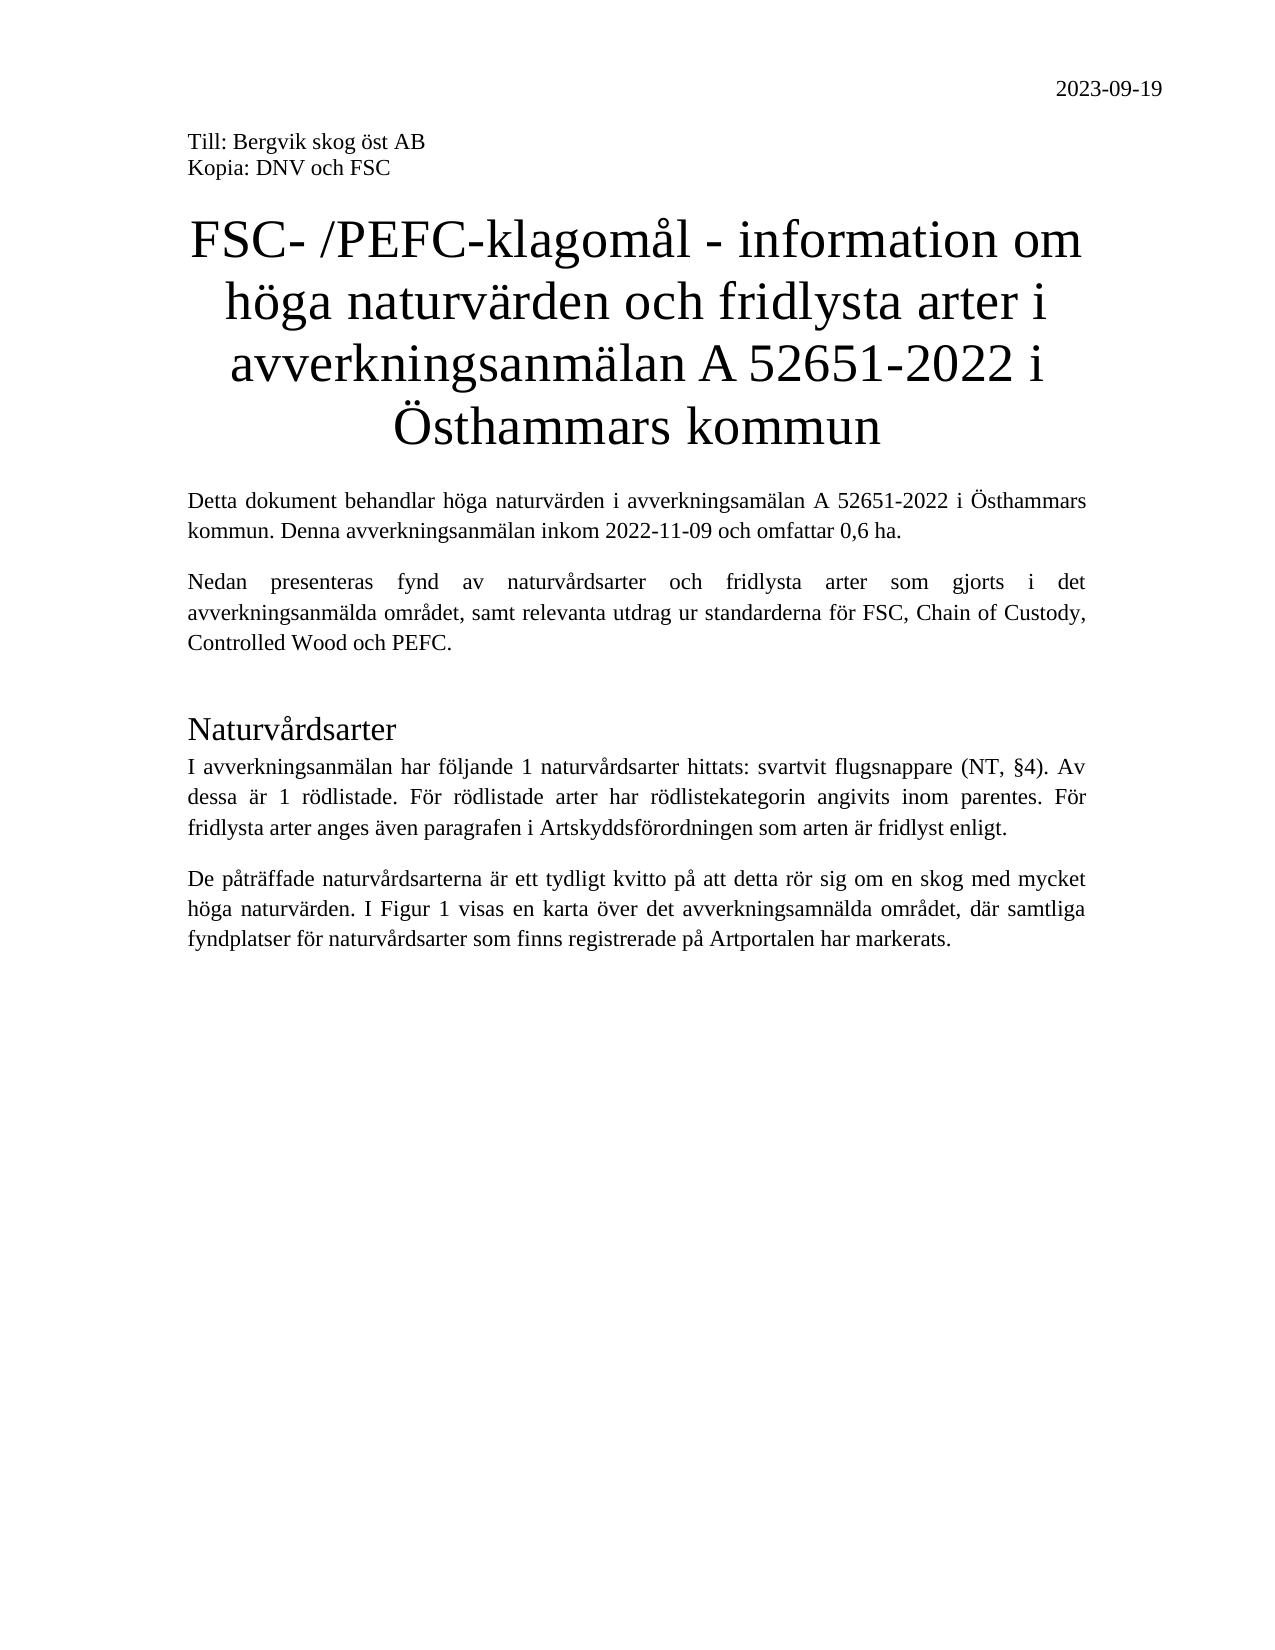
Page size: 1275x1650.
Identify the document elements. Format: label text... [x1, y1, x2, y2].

text De påträffade naturvårdsarterna är ett tydligt kvitto på att detta rör sig om en skog med mycket höga naturvärden. I Figur 1 visas en karta över det avverkningsamnälda området, där samtliga fyndplatser för naturvårdsarter som finns registrerade på Artportalen har markerats. [187, 864, 1087, 951]
title FSC- /PEFC-klagomål - information om höga naturvärden och fridlysta arter i avverkningsanmälan A 52651-2022 i Östhammars kommun [187, 207, 1087, 456]
text Nedan presenteras fynd av naturvårdsarter och fridlysta arter som gjorts i det avverkningsanmälda området, samt relevanta utdrag ur standarderna för FSC, Chain of Custody, Controlled Wood och PEFC. [187, 568, 1087, 655]
text I avverkningsanmälan har följande 1 naturvårdsarter hittats: svartvit flugsnappare (NT, §4). Av dessa är 1 rödlistade. För rödlistade arter har rödlistekategorin angivits inom parentes. För fridlysta arter anges även paragrafen i Artskyddsförordningen som arten är fridlyst enligt. [187, 753, 1087, 840]
text Detta dokument behandlar höga naturvärden i avverkningsamälan A 52651-2022 i Östhammars kommun. Denna avverkningsanmälan inkom 2022-11-09 och omfattar 0,6 ha. [187, 487, 1087, 544]
subtitle Naturvårdsarter [187, 709, 1087, 747]
